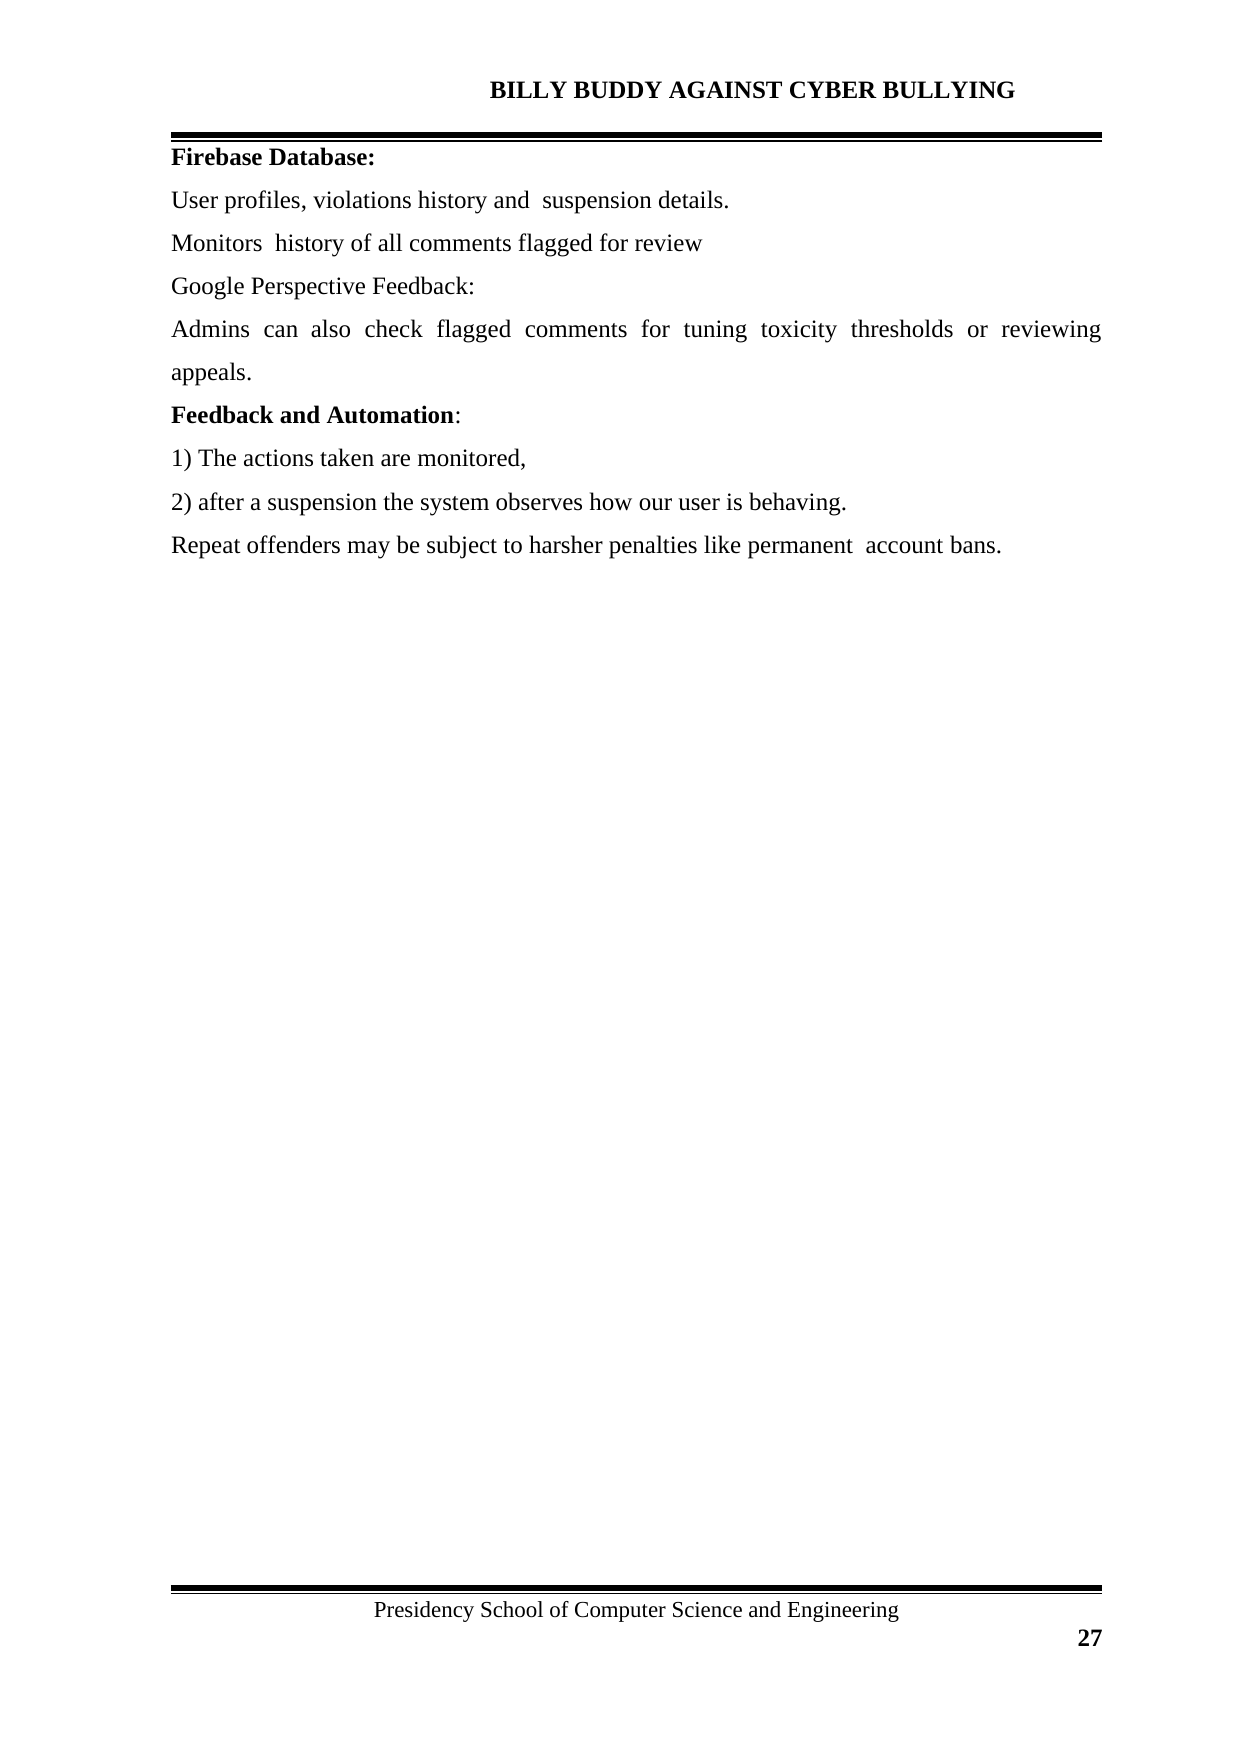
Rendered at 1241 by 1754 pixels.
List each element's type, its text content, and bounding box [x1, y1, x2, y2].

text 2) after a suspension the system observes how our user is behaving. [171, 487, 1102, 515]
text 1) The actions taken are monitored, [171, 443, 1102, 472]
text Monitors history of all comments flagged for review [171, 228, 1102, 257]
text Firebase Database: [171, 142, 1102, 170]
text Admins can also check flagged comments for tuning toxicity thresholds or reviewing appeals. [171, 314, 1102, 386]
text Google Perspective Feedback: [171, 271, 1102, 300]
text Repeat offenders may be subject to harsher penalties like permanent account bans. [171, 530, 1102, 558]
text Feedback and Automation: [171, 400, 1102, 429]
text User profiles, violations history and suspension details. [171, 185, 1102, 213]
